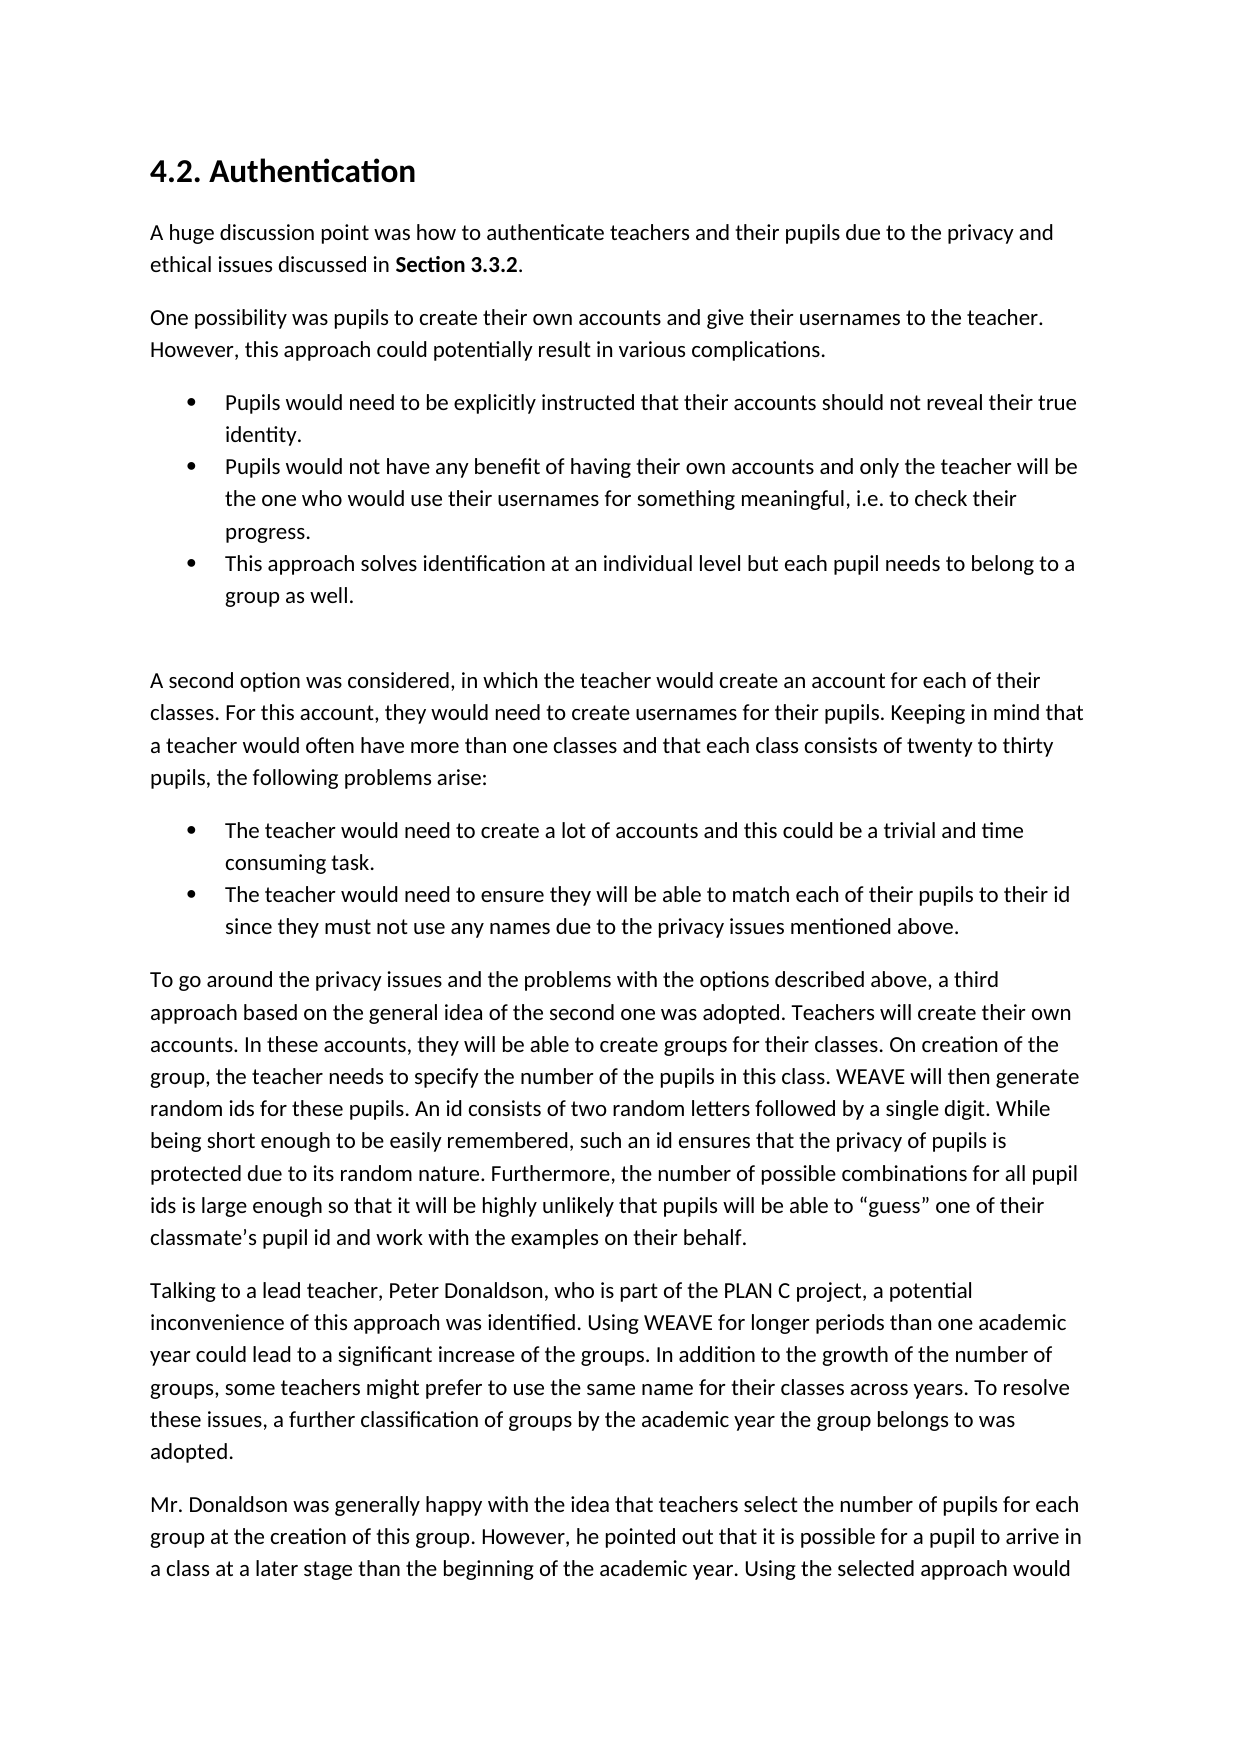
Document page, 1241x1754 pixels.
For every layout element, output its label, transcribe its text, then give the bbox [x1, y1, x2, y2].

list Pupils would need to be explicitly instructed that their accounts should not reveal their true identity. [187, 388, 1090, 448]
text Talking to a lead teacher, Peter Donaldson, who is part of the PLAN C project, a potential inconvenience of this approach was identified. Using WEAVE for longer periods than one academic year could lead to a significant increase of the groups. In addition to the growth of the number of groups, some teachers might prefer to use the same name for their classes across years. To resolve these issues, a further classification of groups by the academic year the group belongs to was adopted. [150, 1276, 1090, 1465]
text To go around the privacy issues and the problems with the options described above, a third approach based on the general idea of the second one was adopted. Teachers will create their own accounts. In these accounts, they will be able to create groups for their classes. On creation of the group, the teacher needs to specify the number of the pupils in this class. WEAVE will then generate random ids for these pupils. An id consists of two random letters followed by a single digit. While being short enough to be easily remembered, such an id ensures that the privacy of pupils is protected due to its random nature. Furthermore, the number of possible combinations for all pupil ids is large enough so that it will be highly unlikely that pupils will be able to “guess” one of their classmate’s pupil id and work with the examples on their behalf. [150, 966, 1090, 1251]
text 4.2. Authentication [150, 150, 1090, 191]
text A second option was considered, in which the teacher would create an account for each of their classes. For this account, they would need to create usernames for their pupils. Keeping in mind that a teacher would often have more than one classes and that each class consists of twenty to thirty pupils, the following problems arise: [150, 666, 1090, 791]
text A huge discussion point was how to authenticate teachers and their pupils due to the privacy and ethical issues discussed in Section 3.3.2. [150, 218, 1090, 278]
list The teacher would need to ensure they will be able to match each of their pupils to their id since they must not use any names due to the privacy issues mentioned above. [187, 880, 1090, 941]
text One possibility was pupils to create their own accounts and give their usernames to the teacher. However, this approach could potentially result in various complications. [150, 303, 1090, 363]
list This approach solves identification at an individual level but each pupil needs to belong to a group as well. [187, 549, 1090, 609]
list The teacher would need to create a lot of accounts and this could be a trivial and time consuming task. [187, 816, 1090, 876]
list Pupils would not have any benefit of having their own accounts and only the teacher will be the one who would use their usernames for something meaningful, i.e. to check their progress. [187, 452, 1090, 545]
